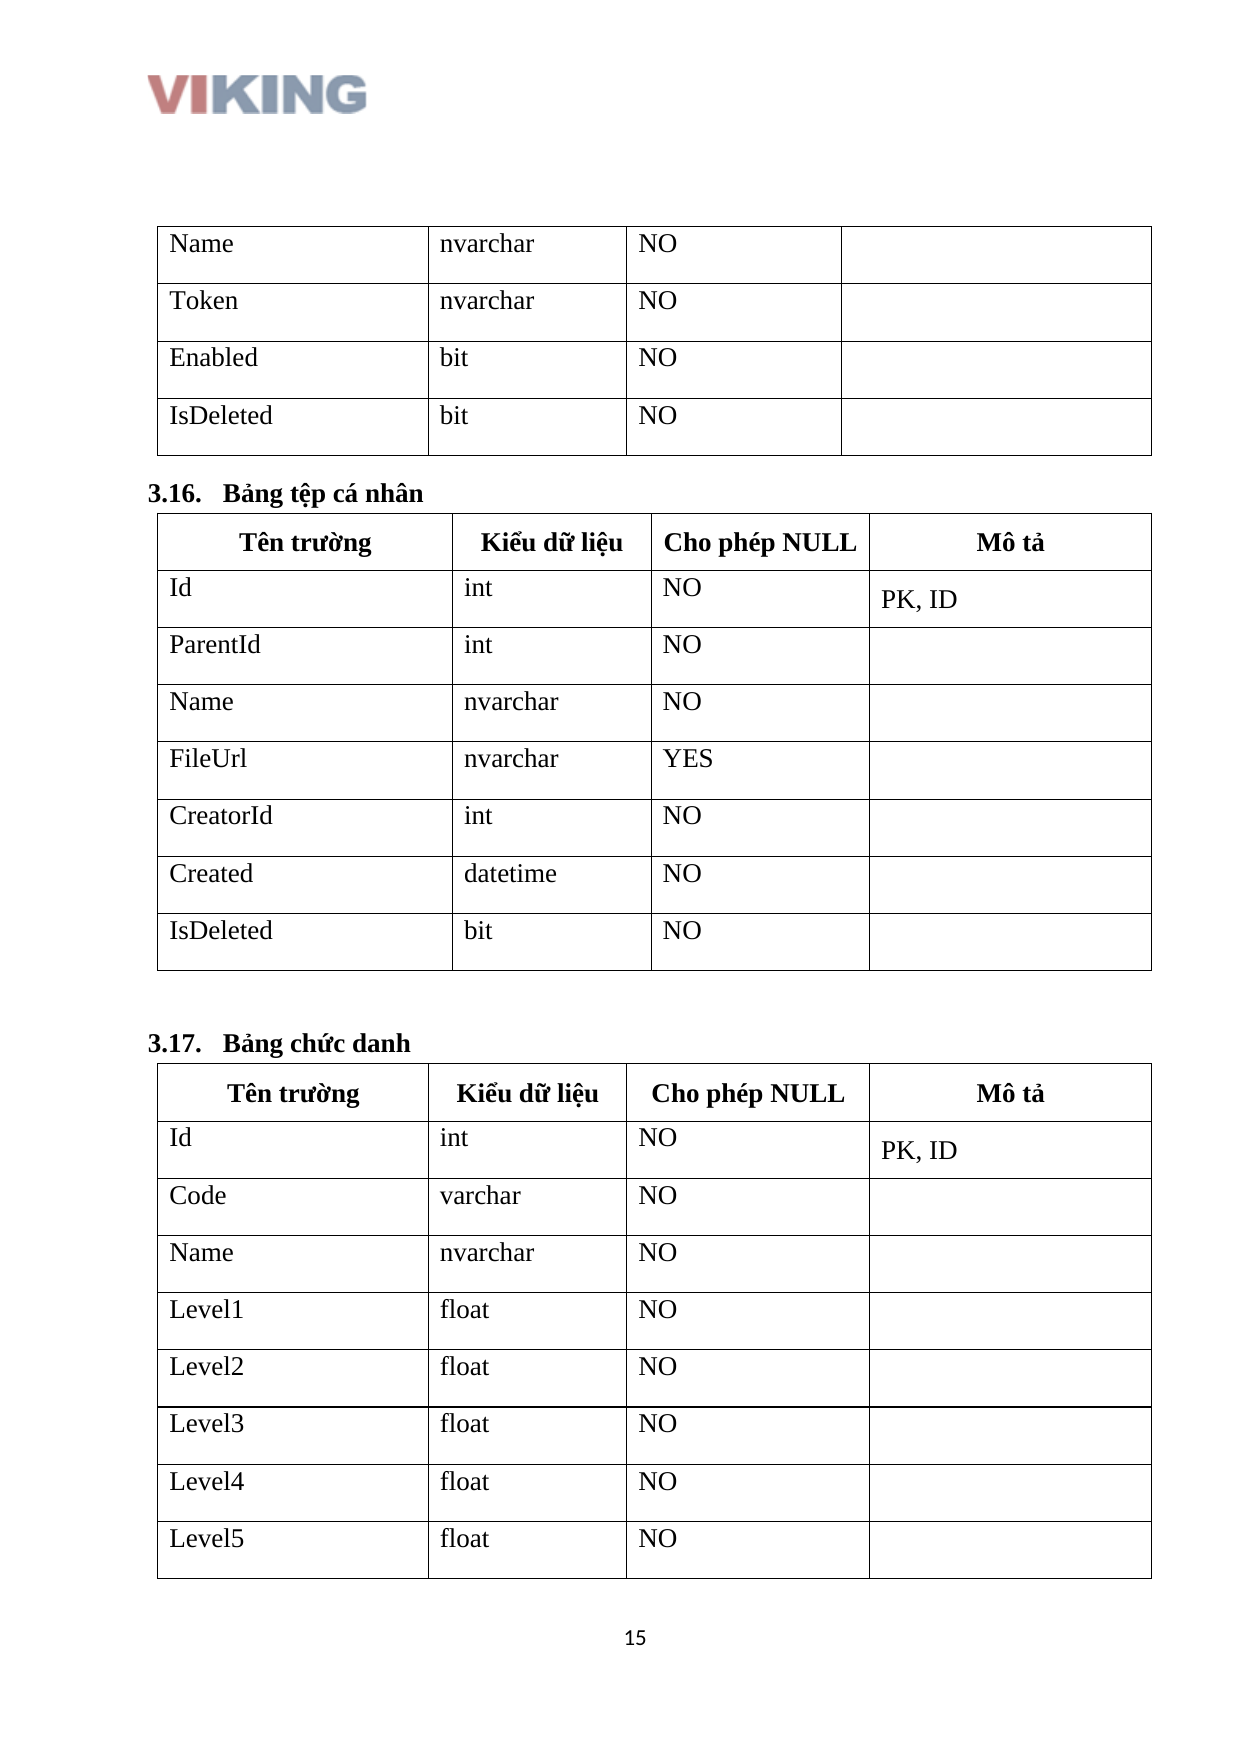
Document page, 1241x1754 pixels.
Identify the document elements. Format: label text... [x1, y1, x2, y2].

table_cell Created [158, 857, 452, 913]
table_cell [842, 227, 1151, 283]
table_cell [870, 1350, 1151, 1406]
table_cell bit [429, 399, 626, 455]
table_cell Level3 [158, 1408, 428, 1464]
table_cell bit [453, 914, 651, 970]
table_cell NO [627, 1408, 869, 1464]
table_cell NO [627, 1293, 869, 1349]
table_cell Id [158, 571, 452, 627]
table_cell [842, 342, 1151, 398]
table_cell NO [652, 571, 869, 627]
table_cell [870, 628, 1151, 684]
table_cell NO [652, 914, 869, 970]
table_cell [870, 800, 1151, 856]
table_cell ParentId [158, 628, 452, 684]
table_header Kiểu dữ liệu [453, 514, 651, 570]
table_cell [870, 1408, 1151, 1464]
table_cell float [429, 1408, 626, 1464]
table_cell [842, 399, 1151, 455]
table_cell nvarchar [453, 742, 651, 798]
table_cell int [453, 628, 651, 684]
table_cell [870, 1179, 1151, 1235]
table_header Cho phép NULL [652, 514, 869, 570]
table_header Mô tả [870, 1064, 1151, 1121]
table_header Cho phép NULL [627, 1064, 869, 1121]
table_cell int [429, 1122, 626, 1178]
table_cell [842, 284, 1151, 341]
table_cell NO [652, 857, 869, 913]
table_cell [870, 1236, 1151, 1292]
table_header Kiểu dữ liệu [429, 1064, 626, 1121]
table_cell Level1 [158, 1293, 428, 1349]
table_cell NO [627, 1465, 869, 1521]
table_cell FileUrl [158, 742, 452, 798]
table_cell datetime [453, 857, 651, 913]
table_cell NO [652, 685, 869, 741]
table_cell Token [158, 284, 428, 341]
table_cell NO [627, 1350, 869, 1406]
table_cell float [429, 1350, 626, 1406]
table_cell nvarchar [429, 1236, 626, 1292]
table_cell PK, ID [870, 571, 1151, 627]
table_cell nvarchar [429, 284, 626, 341]
table_cell NO [627, 1122, 869, 1178]
table_cell Code [158, 1179, 428, 1235]
table_cell int [453, 571, 651, 627]
table_cell int [453, 800, 651, 856]
table_cell Name [158, 1236, 428, 1292]
table_header Mô tả [870, 514, 1151, 570]
table_cell IsDeleted [158, 399, 428, 455]
picture [147, 75, 367, 114]
table_cell NO [652, 628, 869, 684]
table_cell [870, 685, 1151, 741]
table_cell NO [627, 1179, 869, 1235]
table_cell bit [429, 342, 626, 398]
table_cell NO [627, 1236, 869, 1292]
table_cell float [429, 1522, 626, 1578]
table_cell [870, 1522, 1151, 1578]
subtitle Bảng chức danh [148, 1028, 1122, 1059]
subtitle Bảng tệp cá nhân [148, 477, 1122, 508]
table_cell NO [627, 1522, 869, 1578]
table_header Tên trường [158, 1064, 428, 1121]
table_cell [870, 1293, 1151, 1349]
table_cell Enabled [158, 342, 428, 398]
table_cell [870, 857, 1151, 913]
table_cell IsDeleted [158, 914, 452, 970]
table_cell [870, 914, 1151, 970]
table_cell Id [158, 1122, 428, 1178]
table_cell Level4 [158, 1465, 428, 1521]
table_cell NO [627, 284, 841, 341]
table_cell nvarchar [429, 227, 626, 283]
table_cell Level5 [158, 1522, 428, 1578]
table_cell PK, ID [870, 1122, 1151, 1178]
table_cell Name [158, 685, 452, 741]
table_cell NO [627, 227, 841, 283]
table_cell [870, 1465, 1151, 1521]
table_cell [870, 742, 1151, 798]
table_cell float [429, 1293, 626, 1349]
table_cell NO [627, 399, 841, 455]
table_cell Name [158, 227, 428, 283]
table_cell NO [652, 800, 869, 856]
table_cell Level2 [158, 1350, 428, 1406]
table_cell varchar [429, 1179, 626, 1235]
table_cell YES [652, 742, 869, 798]
table_cell NO [627, 342, 841, 398]
table_cell float [429, 1465, 626, 1521]
table_header Tên trường [158, 514, 452, 570]
table_cell CreatorId [158, 800, 452, 856]
table_cell nvarchar [453, 685, 651, 741]
